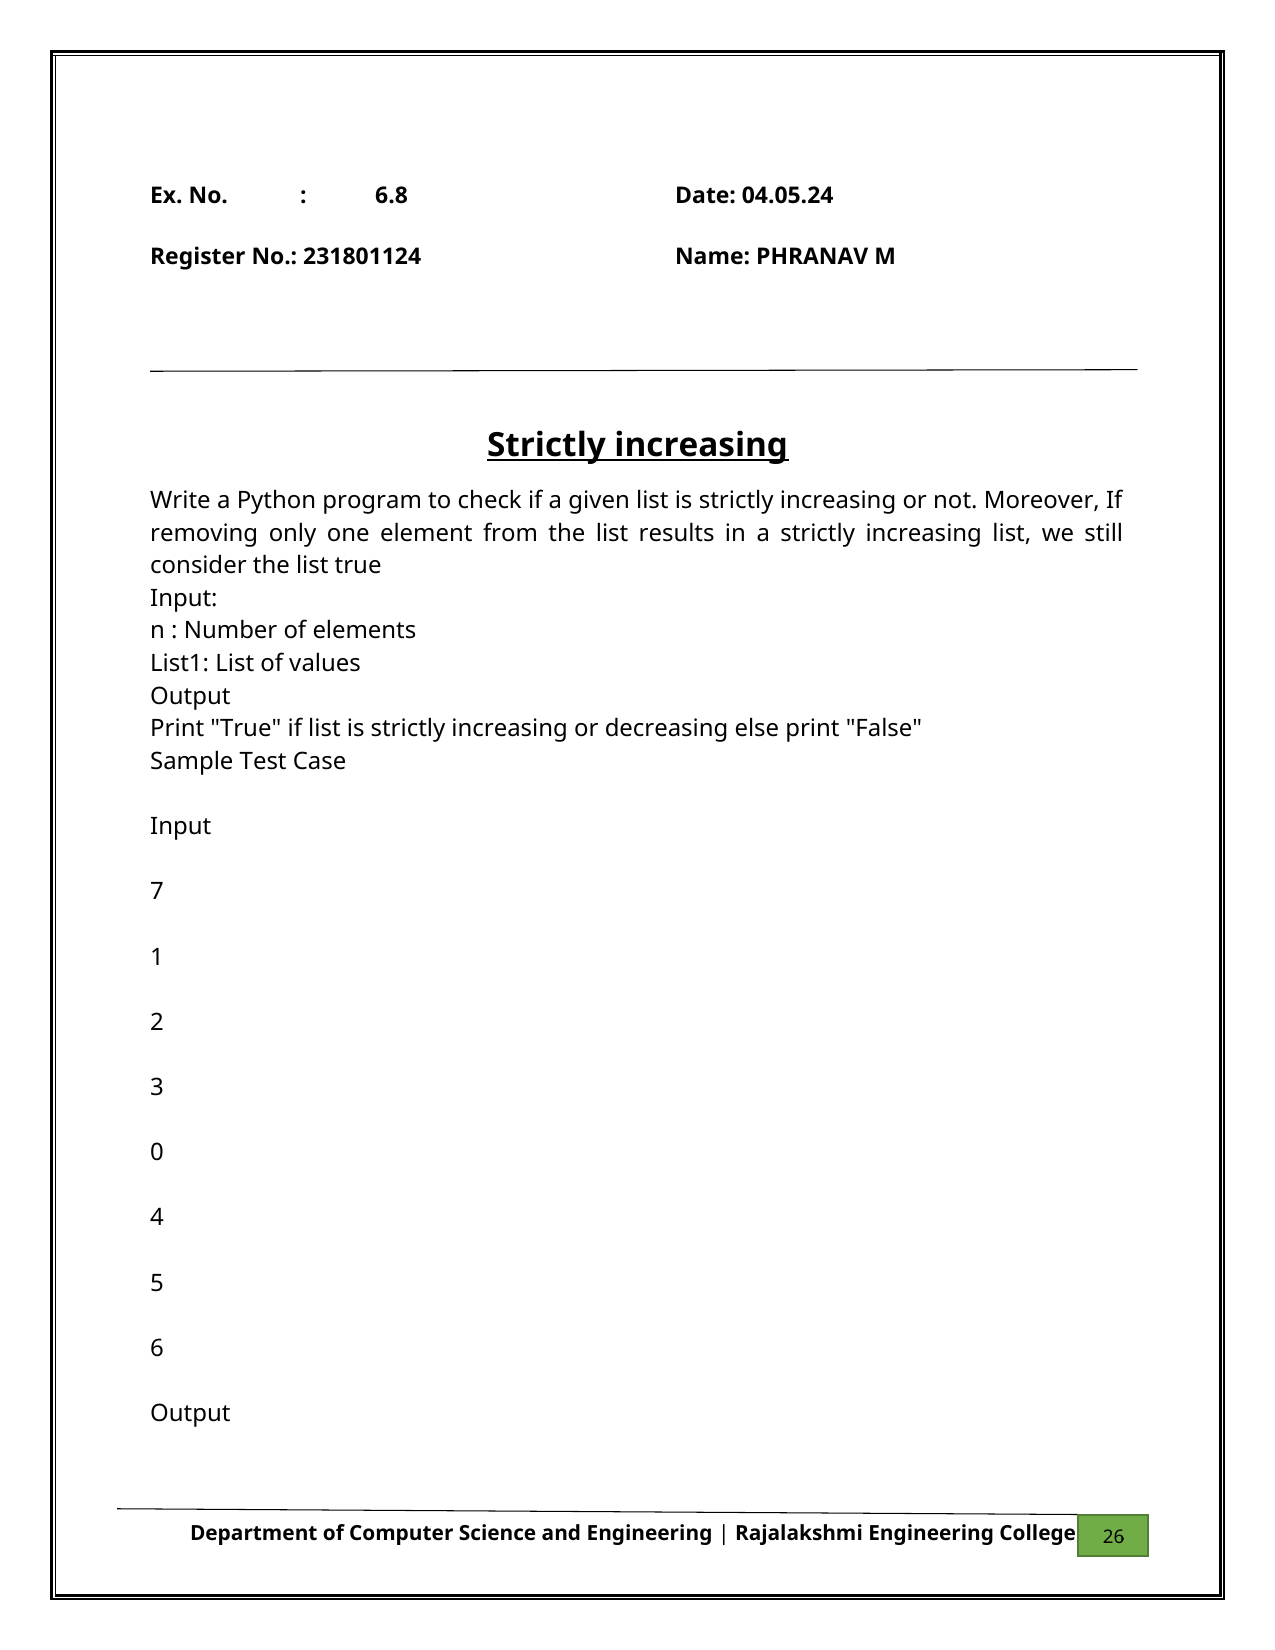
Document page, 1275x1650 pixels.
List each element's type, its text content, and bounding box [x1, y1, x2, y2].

text 1 [150, 939, 1125, 972]
text 2 [150, 1004, 1125, 1037]
text Ex. No. : 6.8 Date: 04.05.24 [150, 179, 1125, 210]
text Strictly increasing [150, 421, 1125, 466]
text n : Number of elements [150, 613, 1125, 646]
text Input [150, 809, 1125, 842]
text 0 [150, 1135, 1125, 1168]
text Print "True" if list is strictly increasing or decreasing else print "False" [150, 711, 1125, 744]
text Register No.: 231801124 Name: PHRANAV M [150, 239, 1125, 271]
text 5 [150, 1265, 1125, 1298]
text 4 [150, 1200, 1125, 1233]
text 6 [150, 1331, 1125, 1363]
text Output [150, 678, 1125, 711]
text 3 [150, 1070, 1125, 1102]
text 7 [150, 874, 1125, 907]
text Write a Python program to check if a given list is strictly increasing or not. Moreover, If removing only one element from the list results in a strictly increasing list, we still consider the list true [150, 483, 1125, 581]
text List1: List of values [150, 646, 1125, 678]
text Sample Test Case [150, 744, 1125, 776]
text Input: [150, 581, 1125, 613]
text Output [150, 1396, 1125, 1428]
